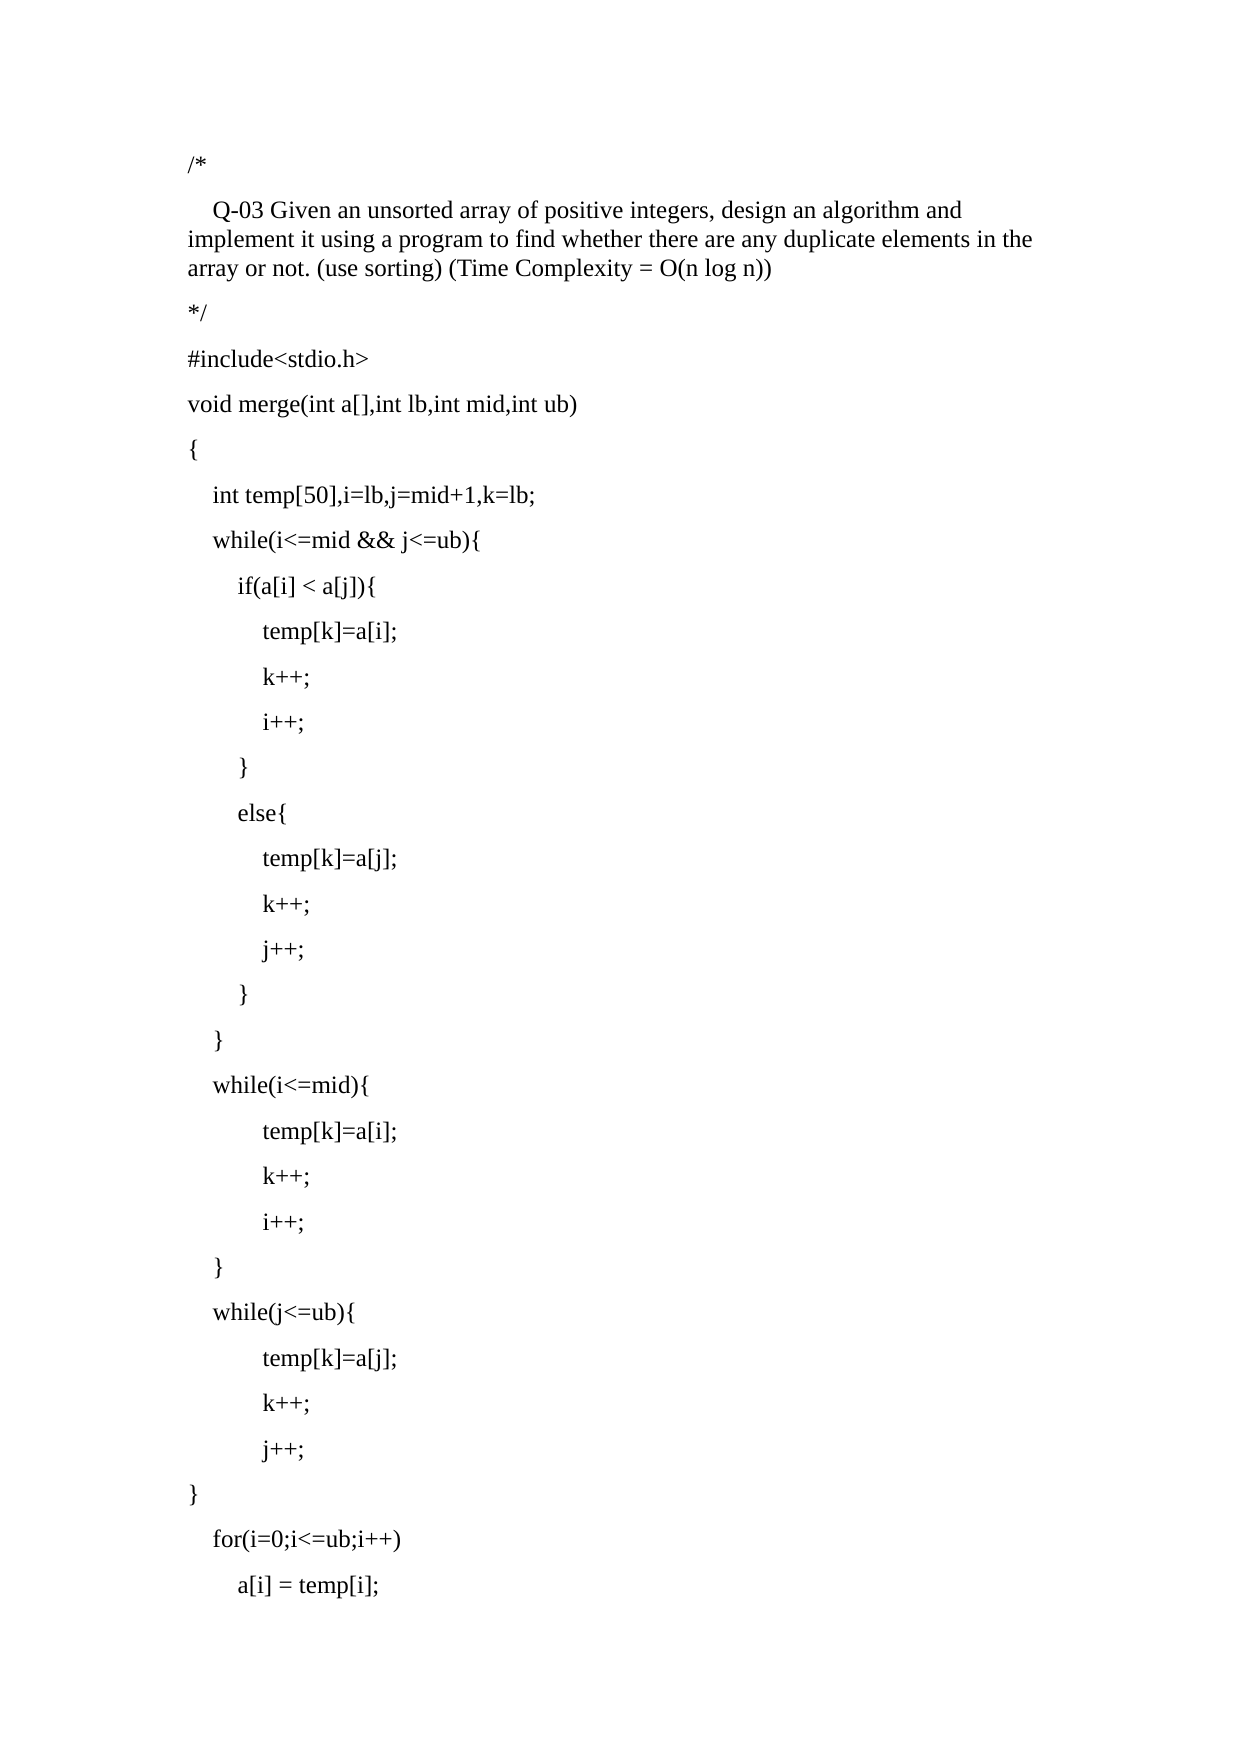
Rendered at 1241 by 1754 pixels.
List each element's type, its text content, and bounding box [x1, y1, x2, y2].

text if(a[i] < a[j]){ [187, 571, 1053, 599]
text temp[k]=a[i]; [187, 616, 1053, 645]
text while(j<=ub){ [187, 1297, 1053, 1326]
text j++; [187, 934, 1053, 963]
text temp[k]=a[j]; [187, 843, 1053, 872]
text i++; [187, 707, 1053, 736]
text j++; [187, 1434, 1053, 1462]
text } [187, 1479, 1053, 1508]
text else{ [187, 798, 1053, 827]
text } [187, 979, 1053, 1008]
text for(i=0;i<=ub;i++) [187, 1524, 1053, 1553]
text temp[k]=a[j]; [187, 1343, 1053, 1372]
text /* [187, 150, 1053, 179]
text k++; [187, 1161, 1053, 1190]
text a[i] = temp[i]; [187, 1570, 1053, 1599]
text k++; [187, 662, 1053, 690]
text { [187, 434, 1053, 463]
text i++; [187, 1207, 1053, 1235]
text k++; [187, 889, 1053, 917]
text int temp[50],i=lb,j=mid+1,k=lb; [187, 480, 1053, 509]
text #include<stdio.h> [187, 344, 1053, 372]
text while(i<=mid){ [187, 1070, 1053, 1099]
text Q-03 Given an unsorted array of positive integers, design an algorithm and implement it using a program to find whether there are any duplicate elements in the array or not. (use sorting) (Time Complexity = O(n log n)) [187, 195, 1053, 282]
text void merge(int a[],int lb,int mid,int ub) [187, 389, 1053, 418]
text */ [187, 298, 1053, 327]
text k++; [187, 1388, 1053, 1417]
text temp[k]=a[i]; [187, 1116, 1053, 1144]
text } [187, 752, 1053, 781]
text while(i<=mid && j<=ub){ [187, 525, 1053, 554]
text } [187, 1025, 1053, 1054]
text } [187, 1252, 1053, 1281]
